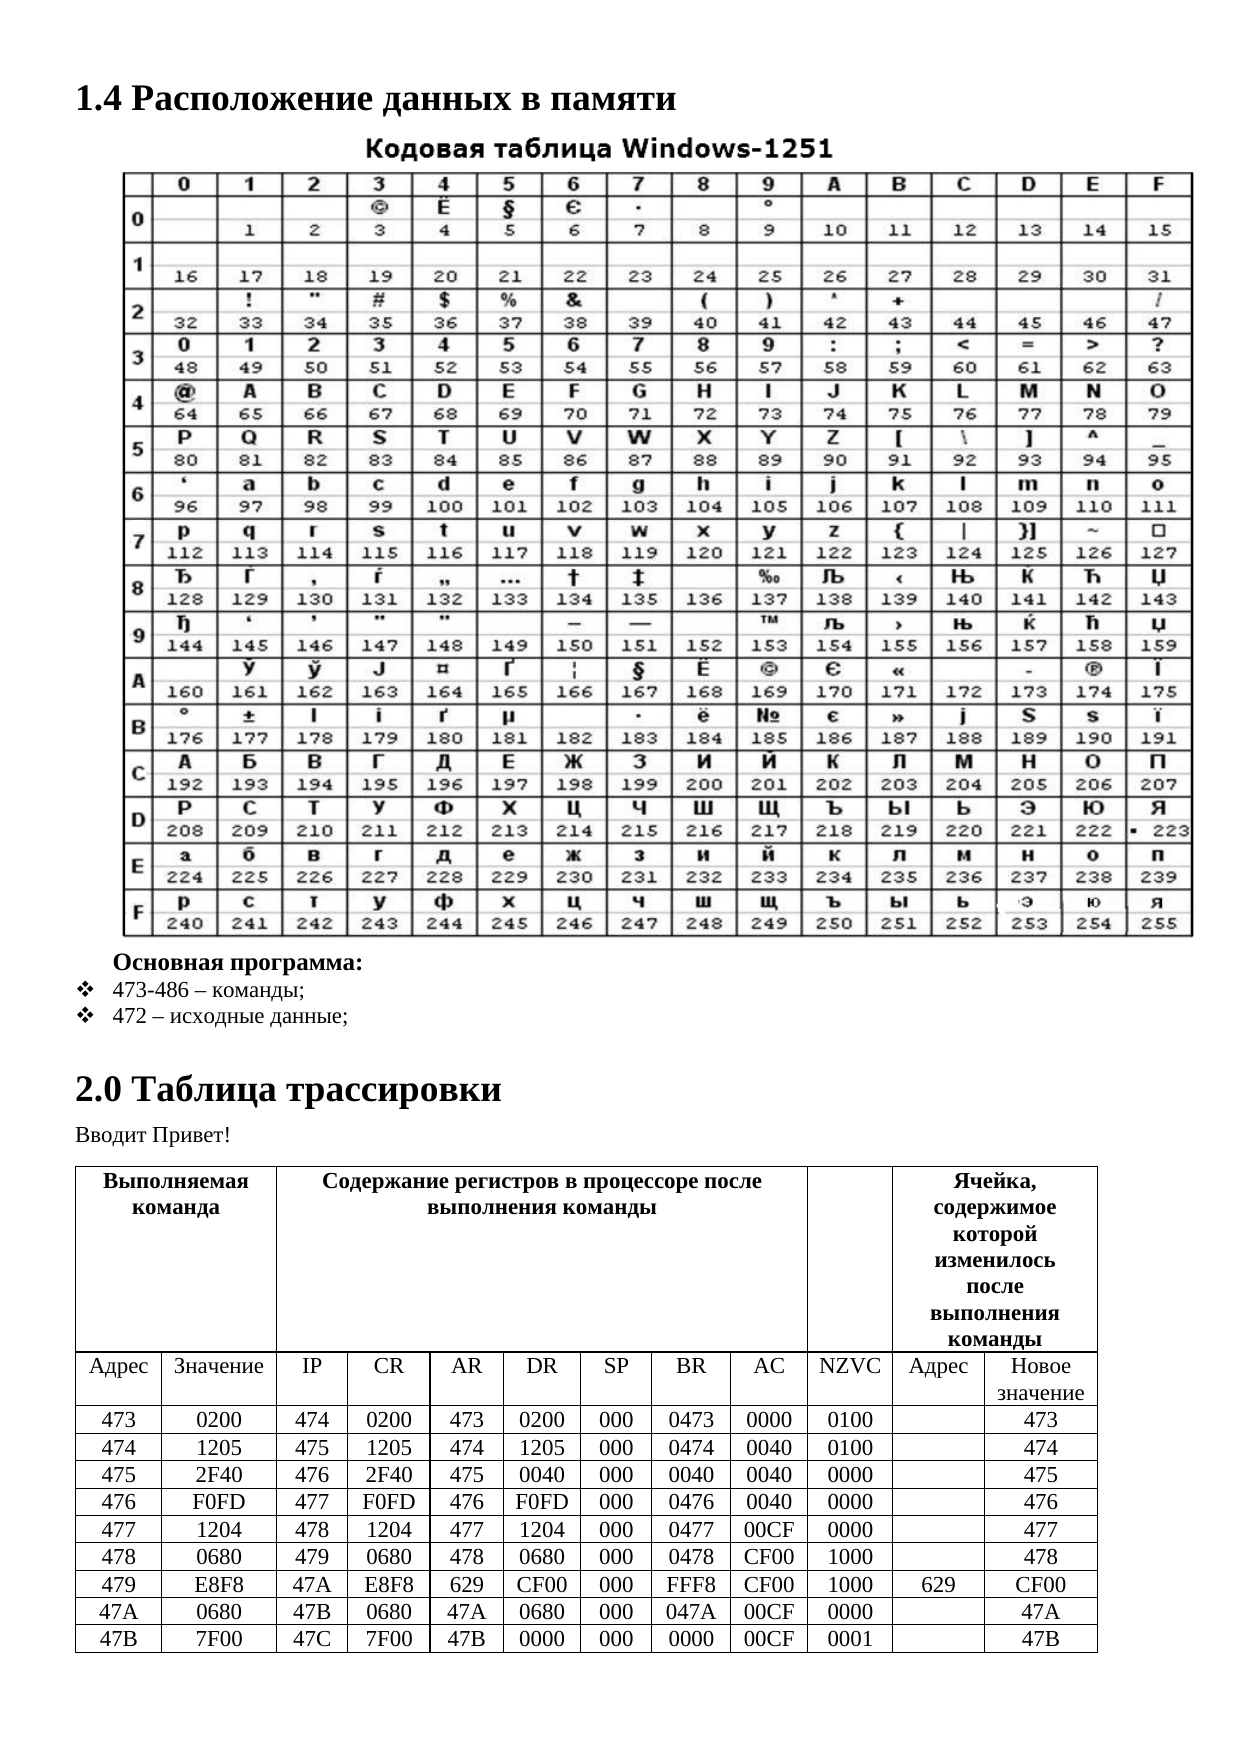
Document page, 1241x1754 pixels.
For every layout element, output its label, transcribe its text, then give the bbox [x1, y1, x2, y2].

table_cell 0040 [731, 1461, 807, 1487]
table_cell 473 [431, 1406, 503, 1433]
table_cell 0477 [652, 1516, 730, 1542]
table_cell AC [731, 1353, 807, 1405]
subtitle 1.4 Расположение данных в памяти [75, 75, 1165, 118]
table_cell 0000 [652, 1625, 730, 1652]
table_cell CF00 [731, 1543, 807, 1569]
table_cell BR [652, 1353, 730, 1405]
table_cell E8F8 [162, 1571, 276, 1597]
table_cell 477 [431, 1516, 503, 1542]
table_cell 0100 [808, 1406, 892, 1433]
table_cell 47B [277, 1598, 347, 1624]
table_cell [893, 1598, 984, 1624]
table_cell 0680 [504, 1598, 580, 1624]
table_cell 1204 [162, 1516, 276, 1542]
table_cell 000 [581, 1489, 651, 1515]
table_cell 47A [76, 1598, 161, 1624]
table_cell 473 [985, 1406, 1097, 1433]
table_cell 1000 [808, 1543, 892, 1569]
table_cell 478 [431, 1543, 503, 1569]
table_cell 0200 [162, 1406, 276, 1433]
table_cell 47B [985, 1625, 1097, 1652]
table_header [808, 1167, 892, 1351]
table_cell [893, 1406, 984, 1433]
table_cell AR [431, 1353, 503, 1405]
picture [112, 130, 1203, 947]
table_cell 00CF [731, 1598, 807, 1624]
table_cell 0680 [504, 1543, 580, 1569]
table_cell 0000 [808, 1598, 892, 1624]
table_cell 476 [985, 1489, 1097, 1515]
table_cell 0680 [348, 1543, 429, 1569]
table_cell 476 [277, 1461, 347, 1487]
table_cell 1205 [348, 1434, 429, 1460]
table_header Выполняемая команда [76, 1167, 276, 1351]
table_cell 0478 [652, 1543, 730, 1569]
table_cell [893, 1625, 984, 1652]
table_cell 7F00 [348, 1625, 429, 1652]
table_cell CF00 [504, 1571, 580, 1597]
table_cell [893, 1543, 984, 1569]
text Основная программа: [75, 947, 1165, 976]
table_cell 0000 [808, 1461, 892, 1487]
table_cell 47A [431, 1598, 503, 1624]
table_cell 478 [277, 1516, 347, 1542]
table_cell 0000 [731, 1406, 807, 1433]
table_cell FFF8 [652, 1571, 730, 1597]
table_cell 0680 [162, 1543, 276, 1569]
table_cell 0476 [652, 1489, 730, 1515]
table_cell NZVC [808, 1353, 892, 1405]
table_cell Адрес [893, 1353, 984, 1405]
table_cell 475 [76, 1461, 161, 1487]
table_cell 047A [652, 1598, 730, 1624]
table_cell 474 [76, 1434, 161, 1460]
table_cell 478 [985, 1543, 1097, 1569]
table_cell 474 [277, 1406, 347, 1433]
table_cell 47B [431, 1625, 503, 1652]
table_cell [893, 1461, 984, 1487]
table_cell 000 [581, 1461, 651, 1487]
table_cell F0FD [504, 1489, 580, 1515]
table_cell 0040 [504, 1461, 580, 1487]
table_cell 2F40 [348, 1461, 429, 1487]
table_cell 1205 [162, 1434, 276, 1460]
table_cell 000 [581, 1571, 651, 1597]
table_cell 000 [581, 1543, 651, 1569]
text Вводит Привет! [75, 1121, 1165, 1147]
table_cell [893, 1434, 984, 1460]
table_cell 1204 [504, 1516, 580, 1542]
table_cell DR [504, 1353, 580, 1405]
table_cell 0040 [731, 1434, 807, 1460]
table_cell 473 [76, 1406, 161, 1433]
table_cell CR [348, 1353, 429, 1405]
table_cell 0680 [348, 1598, 429, 1624]
table_cell 477 [277, 1489, 347, 1515]
table_cell 0000 [504, 1625, 580, 1652]
table_cell 474 [431, 1434, 503, 1460]
table_cell 0000 [808, 1516, 892, 1542]
table_cell 0474 [652, 1434, 730, 1460]
table_cell 0040 [731, 1489, 807, 1515]
table_cell 478 [76, 1543, 161, 1569]
table_cell 47B [76, 1625, 161, 1652]
table_cell 0000 [808, 1489, 892, 1515]
table_cell 000 [581, 1625, 651, 1652]
table_cell 629 [431, 1571, 503, 1597]
table_cell 1205 [504, 1434, 580, 1460]
table_cell 47C [277, 1625, 347, 1652]
table_cell SP [581, 1353, 651, 1405]
table_cell 475 [985, 1461, 1097, 1487]
table_cell 0680 [162, 1598, 276, 1624]
table_cell 0200 [348, 1406, 429, 1433]
table_cell [893, 1516, 984, 1542]
table_cell 477 [985, 1516, 1097, 1542]
list 472 – исходные данные; [75, 1002, 1165, 1028]
table_cell 000 [581, 1598, 651, 1624]
subtitle 2.0 Таблица трассировки [75, 1066, 1165, 1109]
table_cell CF00 [731, 1571, 807, 1597]
table_cell 475 [431, 1461, 503, 1487]
table_cell CF00 [985, 1571, 1097, 1597]
table_cell 000 [581, 1434, 651, 1460]
table_cell 474 [985, 1434, 1097, 1460]
table_header Ячейка, содержимое которой изменилось после выполнения команды [893, 1167, 1097, 1351]
table_cell 479 [277, 1543, 347, 1569]
table_cell 479 [76, 1571, 161, 1597]
table_cell 0040 [652, 1461, 730, 1487]
table_cell 476 [431, 1489, 503, 1515]
table_cell 2F40 [162, 1461, 276, 1487]
table_cell E8F8 [348, 1571, 429, 1597]
table_cell 000 [581, 1406, 651, 1433]
table_cell 0001 [808, 1625, 892, 1652]
table_cell 1000 [808, 1571, 892, 1597]
table_header Содержание регистров в процессоре после выполнения команды [277, 1167, 807, 1351]
table_cell F0FD [162, 1489, 276, 1515]
table_cell 00CF [731, 1625, 807, 1652]
list 473-486 – команды; [75, 976, 1165, 1002]
table_cell 476 [76, 1489, 161, 1515]
table_cell 47A [277, 1571, 347, 1597]
table_cell Новое значение [985, 1353, 1097, 1405]
table_cell 0100 [808, 1434, 892, 1460]
table_cell 47A [985, 1598, 1097, 1624]
table_cell 477 [76, 1516, 161, 1542]
table_cell 7F00 [162, 1625, 276, 1652]
table_cell 00CF [731, 1516, 807, 1542]
table_cell F0FD [348, 1489, 429, 1515]
table_cell IP [277, 1353, 347, 1405]
table_cell 0473 [652, 1406, 730, 1433]
table_cell 475 [277, 1434, 347, 1460]
table_cell 1204 [348, 1516, 429, 1542]
table_cell 000 [581, 1516, 651, 1542]
table_cell 0200 [504, 1406, 580, 1433]
table_cell Значение [162, 1353, 276, 1405]
table_cell Адрес [76, 1353, 161, 1405]
table_cell 629 [893, 1571, 984, 1597]
table_cell [893, 1489, 984, 1515]
